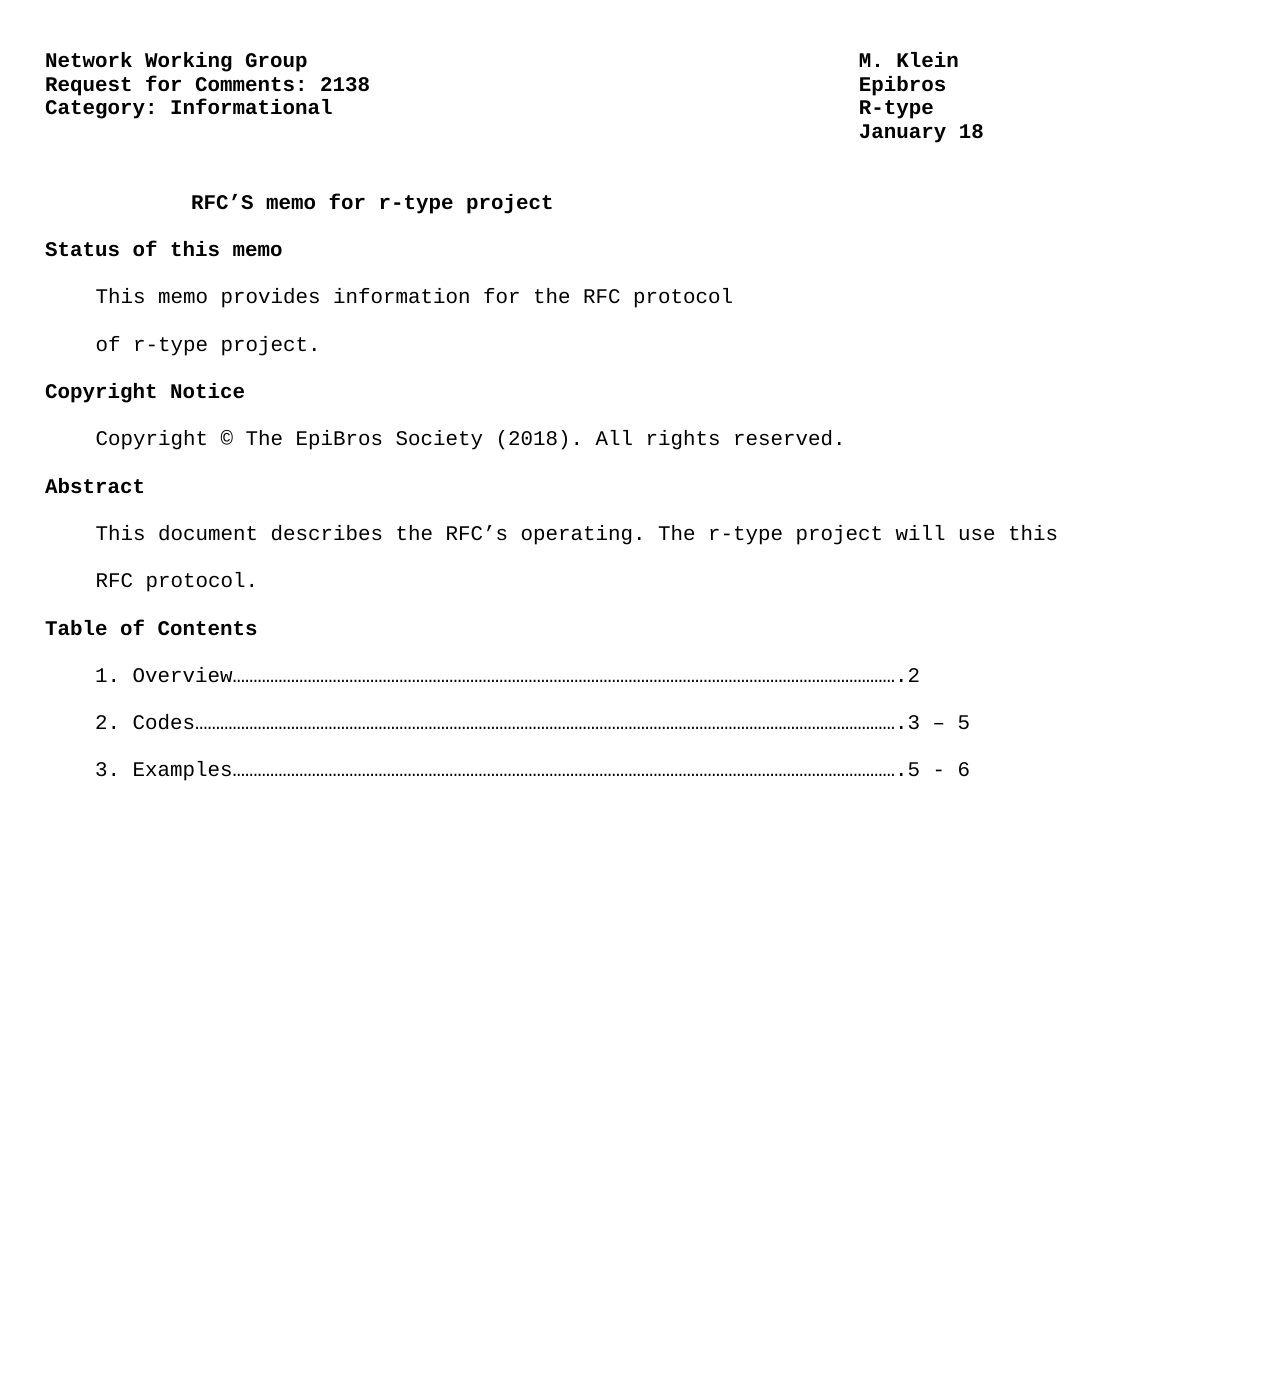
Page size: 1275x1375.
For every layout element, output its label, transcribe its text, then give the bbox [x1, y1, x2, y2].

text Request for Comments: 2138 Epibros [45, 74, 1080, 97]
text This document describes the RFC’s operating. The r-type project will use this [45, 523, 1080, 547]
list Codes…………………………………………………………………………………………………………………………………………………….3 – 5 [95, 712, 1080, 736]
list Overview…………………………………………………………………………………………………………………………………………….2 [95, 665, 1080, 688]
text Status of this memo [45, 239, 1080, 263]
text Category: Informational R-type [45, 97, 1080, 121]
text RFC’S memo for r-type project [45, 192, 1080, 216]
list Examples…………………………………………………………………………………………………………………………………………….5 - 6 [95, 759, 1080, 783]
text Table of Contents [45, 617, 1080, 641]
text Copyright © The EpiBros Society (2018). All rights reserved. [45, 428, 1080, 452]
text RFC protocol. [45, 570, 1080, 594]
text Abstract [45, 476, 1080, 499]
text of r-type project. [45, 334, 1080, 357]
text January 18 [45, 121, 1080, 144]
text Copyright Notice [45, 381, 1080, 405]
text This memo provides information for the RFC protocol [45, 286, 1080, 310]
text Network Working Group M. Klein [45, 50, 1080, 74]
